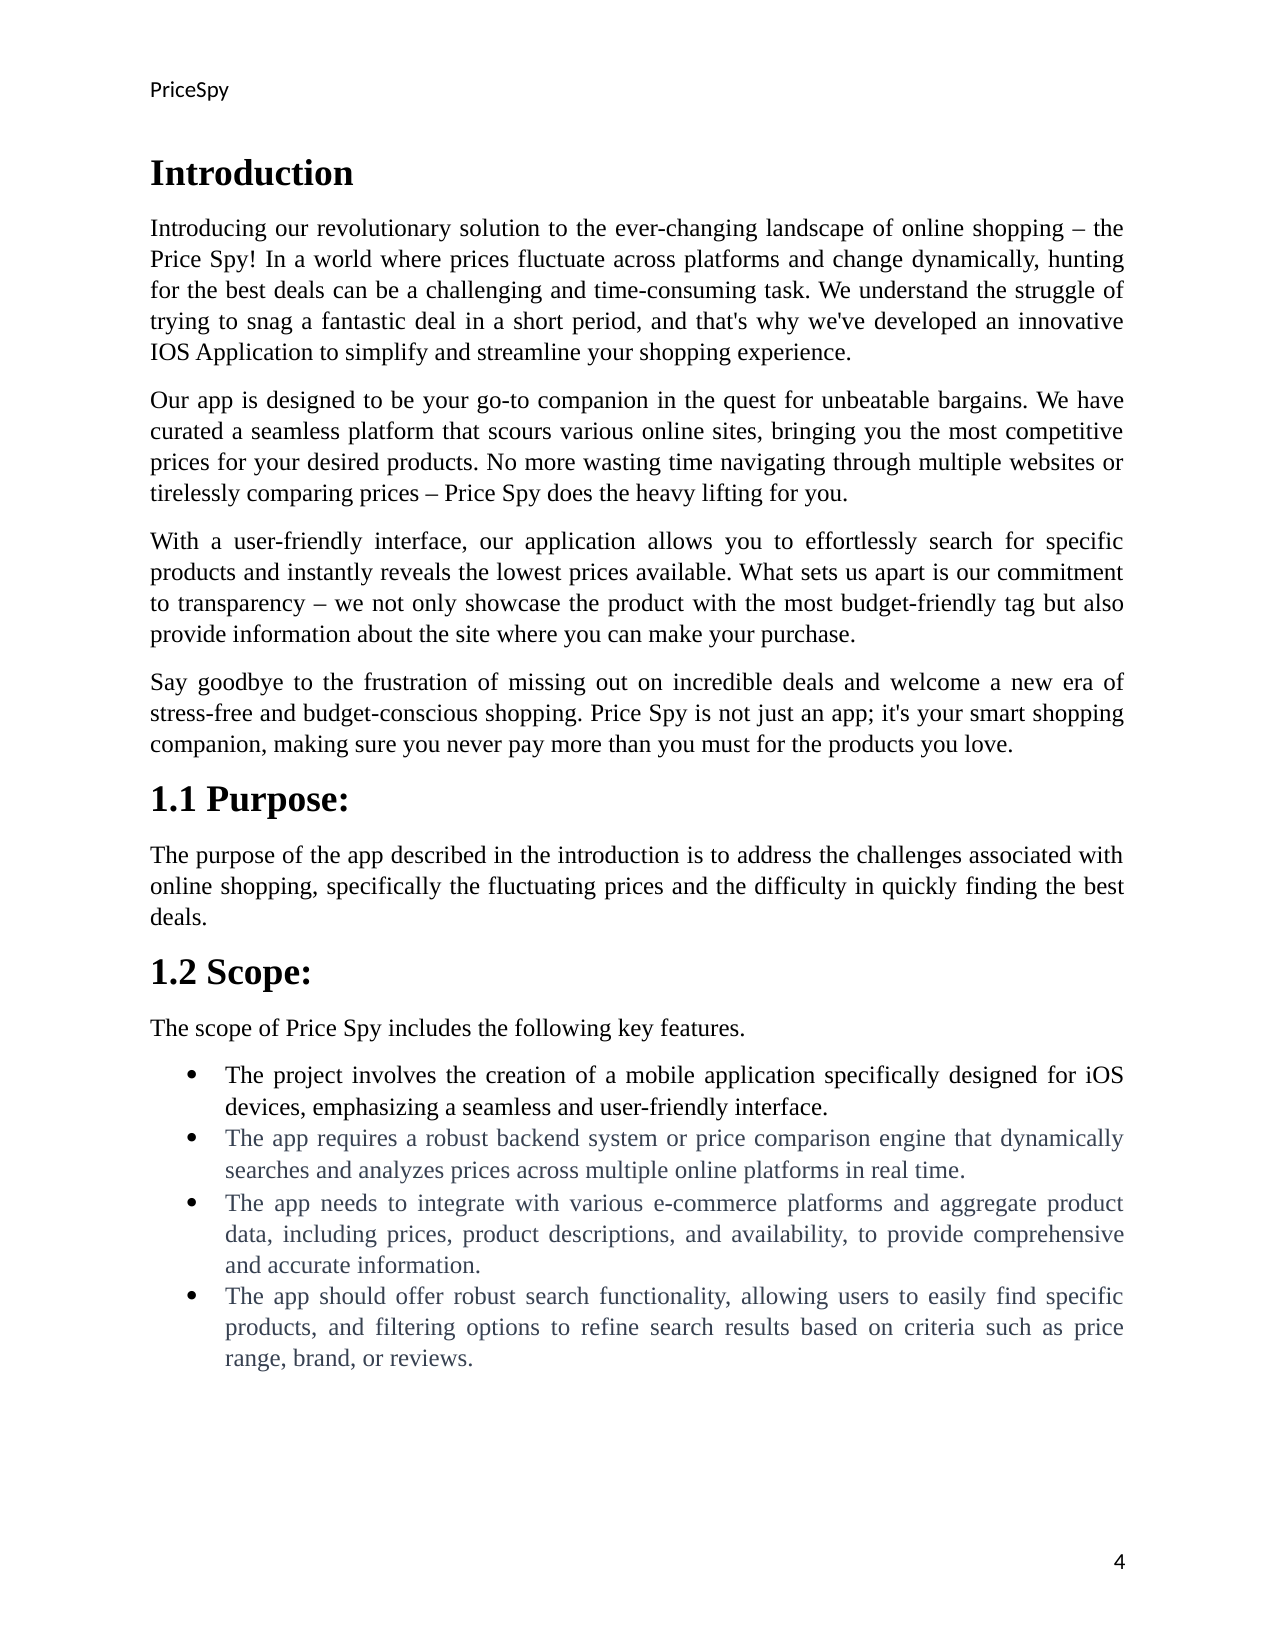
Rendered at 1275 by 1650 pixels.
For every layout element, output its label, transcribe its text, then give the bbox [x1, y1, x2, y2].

text 1.2 Scope: [150, 949, 1125, 993]
text The purpose of the app described in the introduction is to address the challenges associated with online shopping, specifically the fluctuating prices and the difficulty in quickly finding the best deals. [150, 840, 1125, 931]
text 1.1 Purpose: [150, 777, 1125, 820]
list The app should offer robust search functionality, allowing users to easily find specific products, and filtering options to refine search results based on criteria such as price range, brand, or reviews. [187, 1281, 1125, 1372]
text Introduction [150, 150, 1125, 193]
text Our app is designed to be your go-to companion in the quest for unbeatable bargains. We have curated a seamless platform that scours various online sites, bringing you the most competitive prices for your desired products. No more wasting time navigating through multiple websites or tirelessly comparing prices – Price Spy does the heavy lifting for you. [150, 385, 1125, 507]
list The project involves the creation of a mobile application specifically designed for iOS devices, emphasizing a seamless and user-friendly interface. [187, 1061, 1125, 1120]
text The scope of Price Spy includes the following key features. [150, 1013, 1125, 1042]
text Introducing our revolutionary solution to the ever-changing landscape of online shopping – the Price Spy! In a world where prices fluctuate across platforms and change dynamically, hunting for the best deals can be a challenging and time-consuming task. We understand the struggle of trying to snag a fantastic deal in a short period, and that's why we've developed an innovative IOS Application to simplify and streamline your shopping experience. [150, 213, 1125, 366]
list The app requires a robust backend system or price comparison engine that dynamically searches and analyzes prices across multiple online platforms in real time. [187, 1123, 1125, 1185]
text Say goodbye to the frustration of missing out on incredible deals and welcome a new era of stress-free and budget-conscious shopping. Price Spy is not just an app; it's your smart shopping companion, making sure you never pay more than you must for the products you love. [150, 667, 1125, 758]
text With a user-friendly interface, our application allows you to effortlessly search for specific products and instantly reveals the lowest prices available. What sets us apart is our commitment to transparency – we not only showcase the product with the most budget-friendly tag but also provide information about the site where you can make your purchase. [150, 526, 1125, 648]
list The app needs to integrate with various e-commerce platforms and aggregate product data, including prices, product descriptions, and availability, to provide comprehensive and accurate information. [187, 1188, 1125, 1278]
